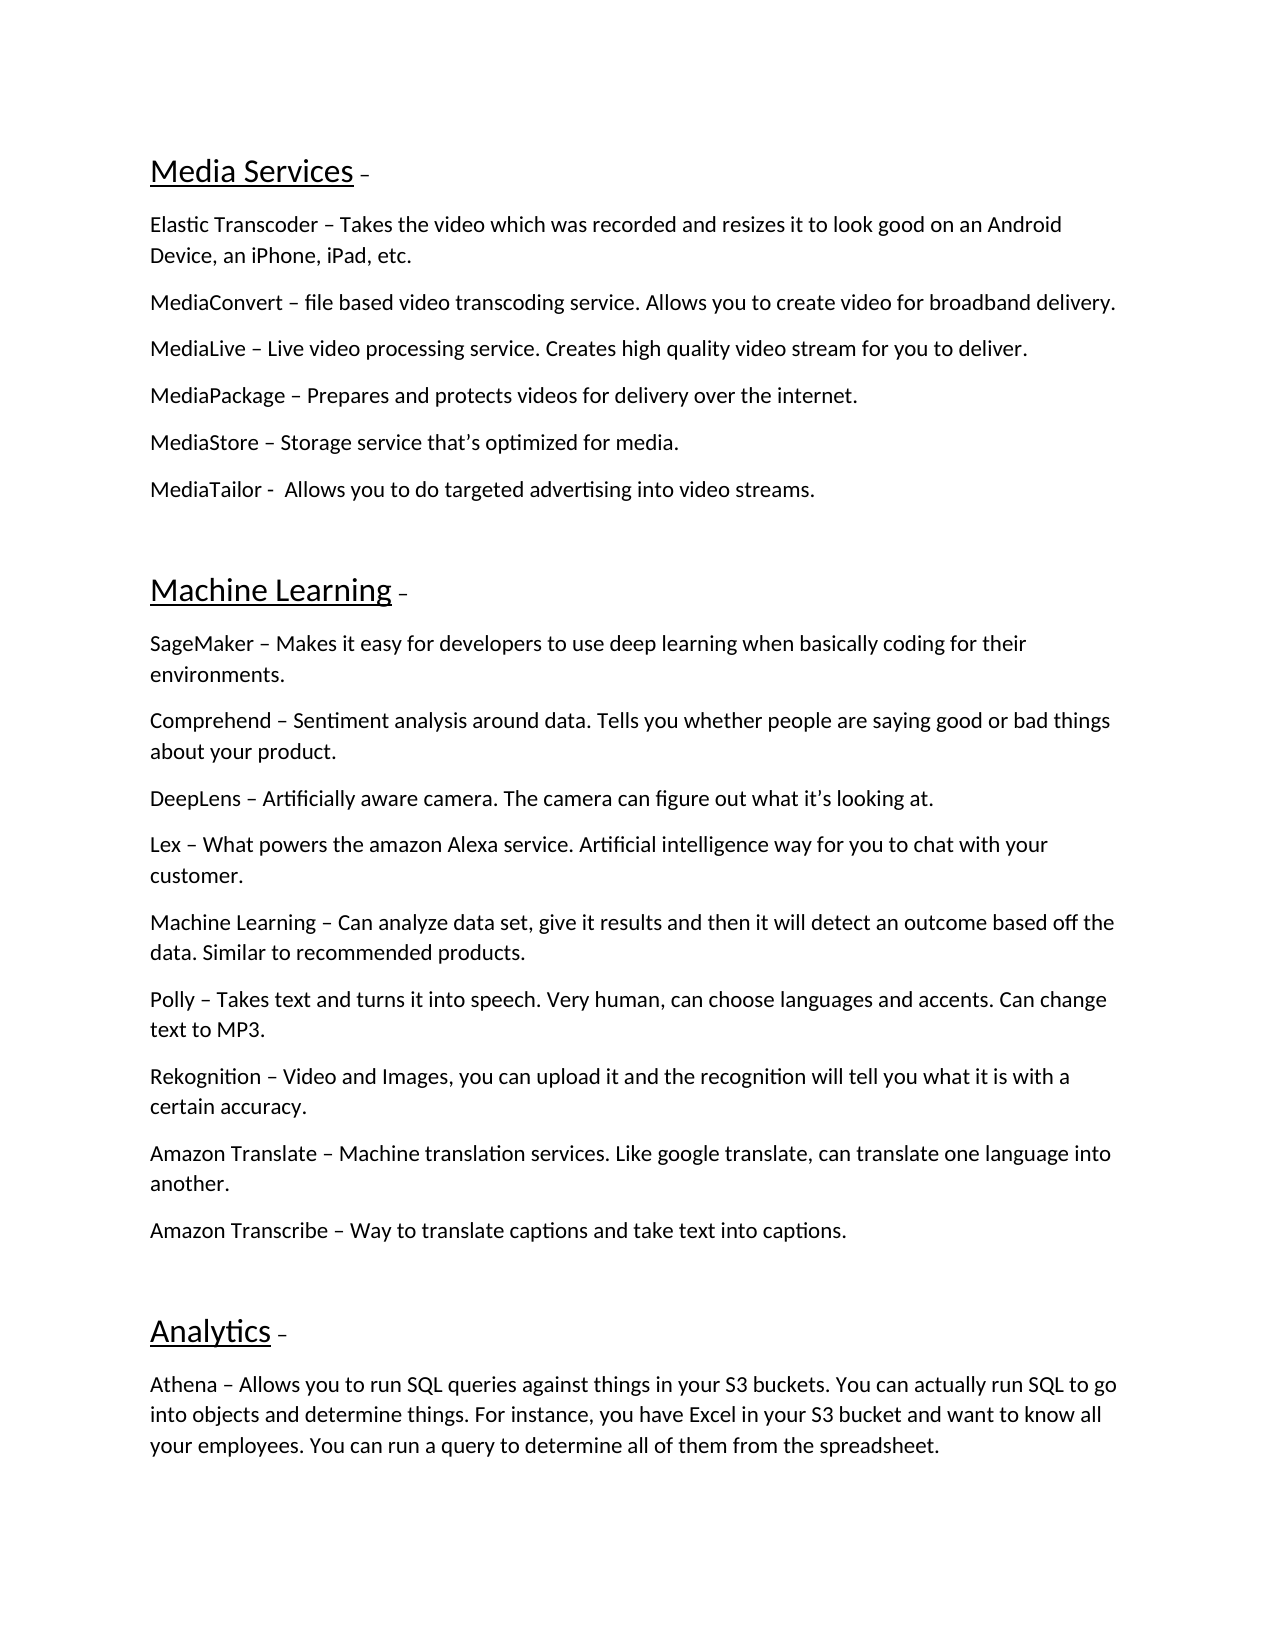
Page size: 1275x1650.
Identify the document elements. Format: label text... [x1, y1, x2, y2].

text SageMaker – Makes it easy for developers to use deep learning when basically coding for their environments. [150, 629, 1125, 688]
text Analytics – [150, 1310, 1125, 1351]
text MediaStore – Storage service that’s optimized for media. [150, 428, 1125, 456]
text DeepLens – Artificially aware camera. The camera can figure out what it’s looking at. [150, 784, 1125, 812]
text MediaConvert – file based video transcoding service. Allows you to create video for broadband delivery. [150, 288, 1125, 316]
text Athena – Allows you to run SQL queries against things in your S3 buckets. You can actually run SQL to go into objects and determine things. For instance, you have Excel in your S3 bucket and want to know all your employees. You can run a query to determine all of them from the spreadsheet. [150, 1370, 1125, 1459]
text Polly – Takes text and turns it into speech. Very human, can choose languages and accents. Can change text to MP3. [150, 985, 1125, 1043]
text Amazon Transcribe – Way to translate captions and take text into captions. [150, 1216, 1125, 1244]
text Machine Learning – Can analyze data set, give it results and then it will detect an outcome based off the data. Similar to recommended products. [150, 908, 1125, 966]
text Elastic Transcoder – Takes the video which was recorded and resizes it to look good on an Android Device, an iPhone, iPad, etc. [150, 211, 1125, 269]
text MediaTailor - Allows you to do targeted advertising into video streams. [150, 475, 1125, 503]
text MediaLive – Live video processing service. Creates high quality video stream for you to deliver. [150, 334, 1125, 363]
text Machine Learning – [150, 569, 1125, 610]
text Lex – What powers the amazon Alexa service. Artificial intelligence way for you to chat with your customer. [150, 831, 1125, 889]
text Amazon Translate – Machine translation services. Like google translate, can translate one language into another. [150, 1139, 1125, 1197]
text MediaPackage – Prepares and protects videos for delivery over the internet. [150, 381, 1125, 409]
text Rekognition – Video and Images, you can upload it and the recognition will tell you what it is with a certain accuracy. [150, 1062, 1125, 1120]
text Media Services – [150, 150, 1125, 191]
text Comprehend – Sentiment analysis around data. Tells you whether people are saying good or bad things about your product. [150, 707, 1125, 765]
